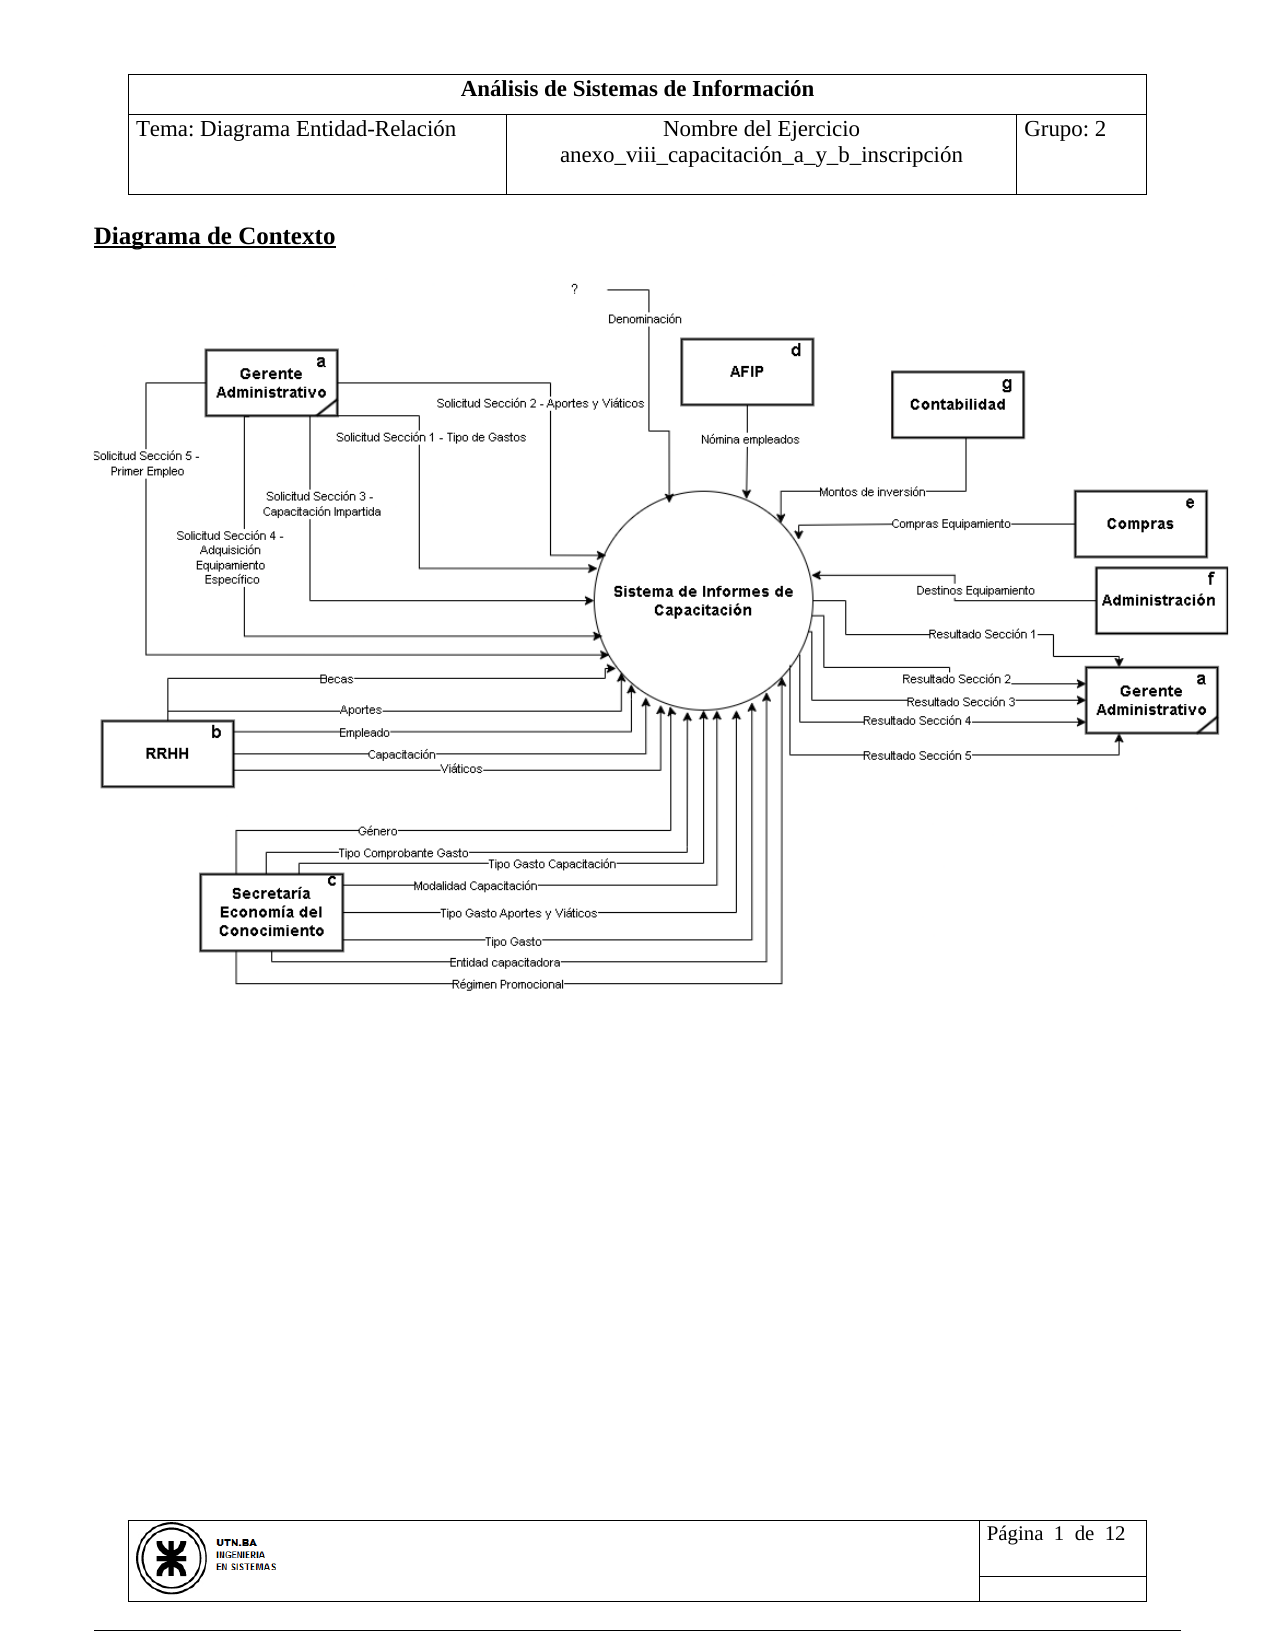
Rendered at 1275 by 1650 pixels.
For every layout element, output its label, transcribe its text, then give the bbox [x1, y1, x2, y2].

text Diagrama de Contexto [94, 221, 1181, 250]
picture [135, 1521, 286, 1595]
picture [93, 274, 1229, 993]
